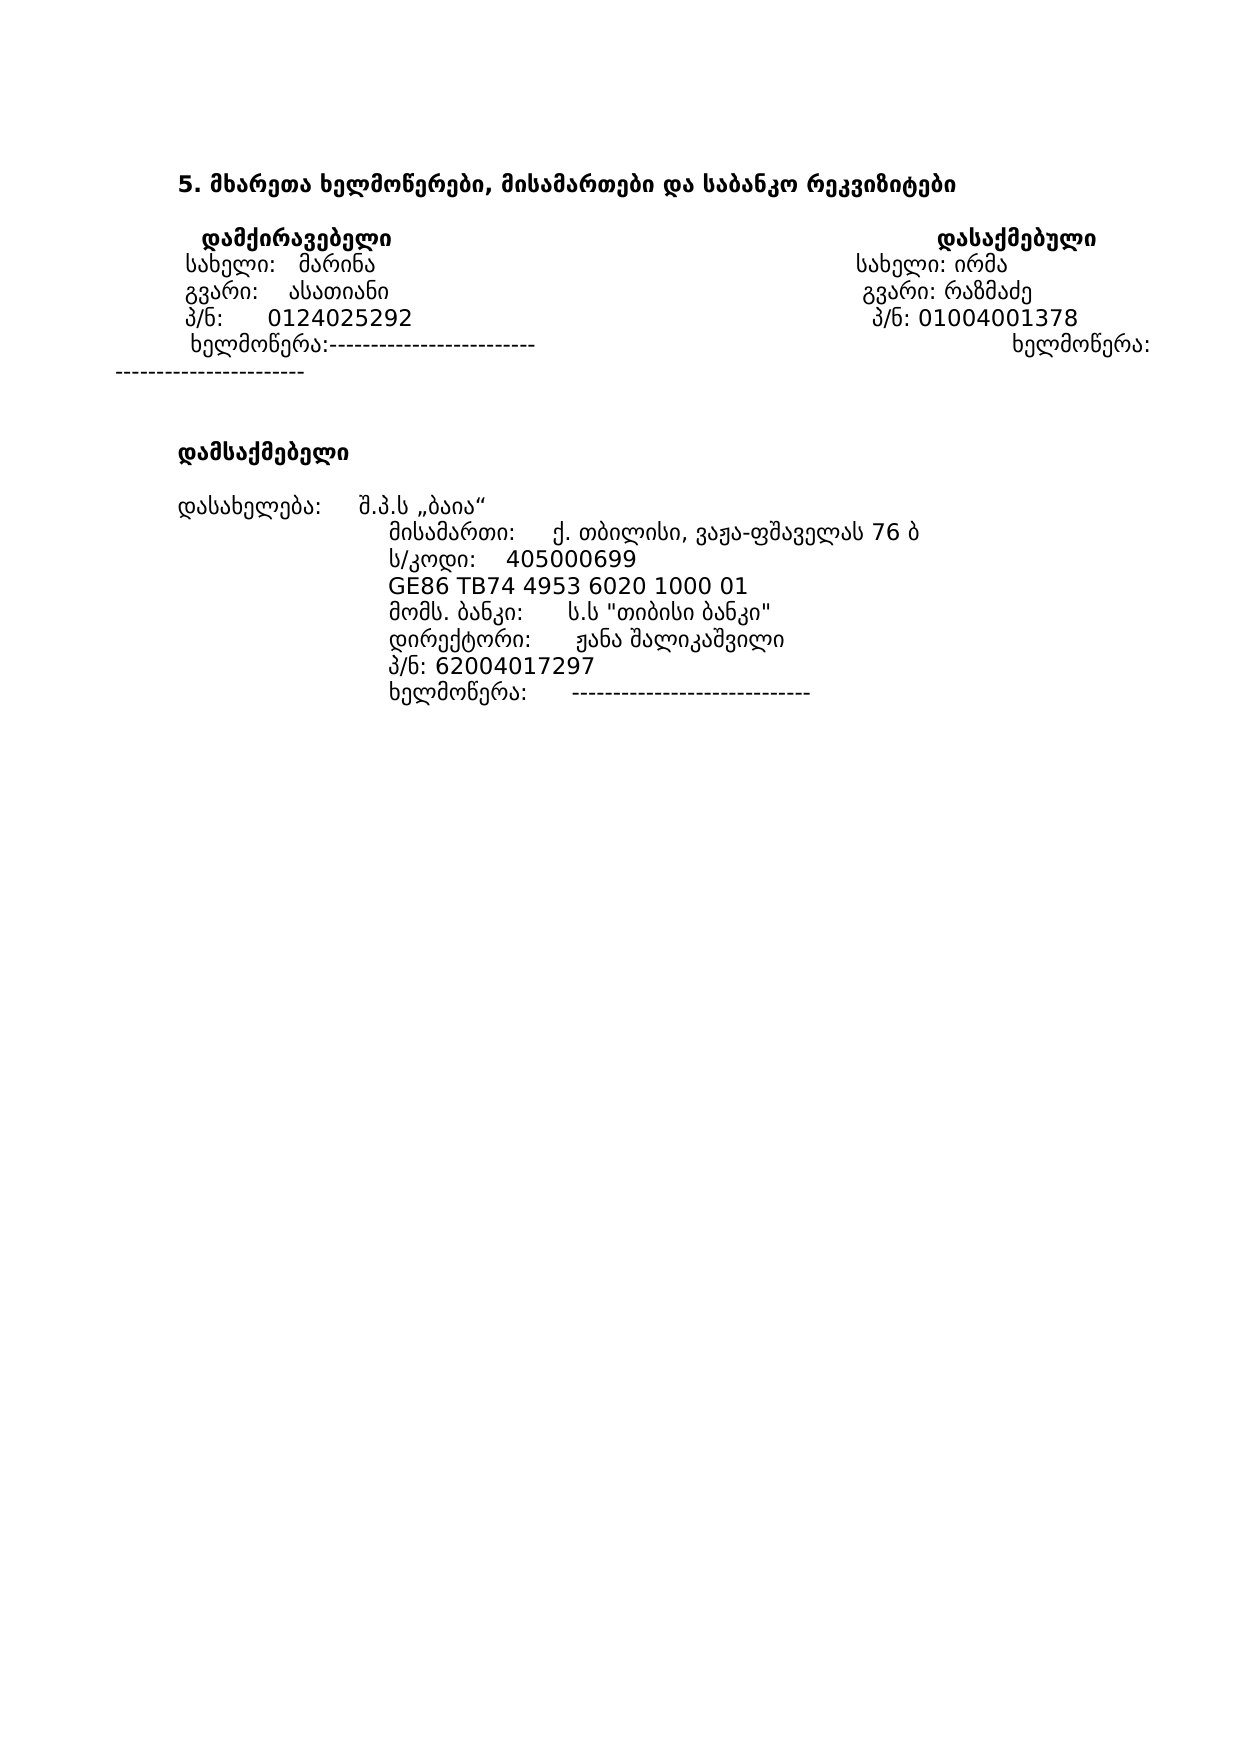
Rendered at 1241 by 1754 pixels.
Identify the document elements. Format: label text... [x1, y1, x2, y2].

text სახელი: მარინა სახელი: ირმა [177, 251, 1152, 278]
text ხელმოწერა: ----------------------------- [177, 679, 1152, 706]
text დასახელება: შ.პ.ს „ბაია“ [177, 466, 1152, 519]
text მომს. ბანკი: ს.ს "თიბისი ბანკი" [177, 599, 1152, 626]
text 5. მხარეთა ხელმოწერები, მისამართები და საბანკო რეკვიზიტები [177, 171, 1152, 198]
text დამქირავებელი დასაქმებული [177, 225, 1152, 251]
text მისამართი: ქ. თბილისი, ვაჟა-ფშაველას 76 ბ [177, 519, 1152, 546]
text ს/კოდი: 405000699 [177, 546, 1152, 573]
text დირექტორი: ჟანა შალიკაშვილი [177, 626, 1152, 653]
text გვარი: ასათიანი გვარი: რაზმაძე [177, 278, 1152, 305]
text ხელმოწერა:------------------------- ხელმოწერა: ----------------------- [115, 331, 1152, 385]
text დამსაქმებელი [177, 413, 1152, 466]
text პ/ნ: 0124025292 პ/ნ: 01004001378 [177, 305, 1152, 331]
text პ/ნ: 62004017297 [177, 653, 1152, 679]
text GE86 TB74 4953 6020 1000 01 [177, 573, 1152, 599]
